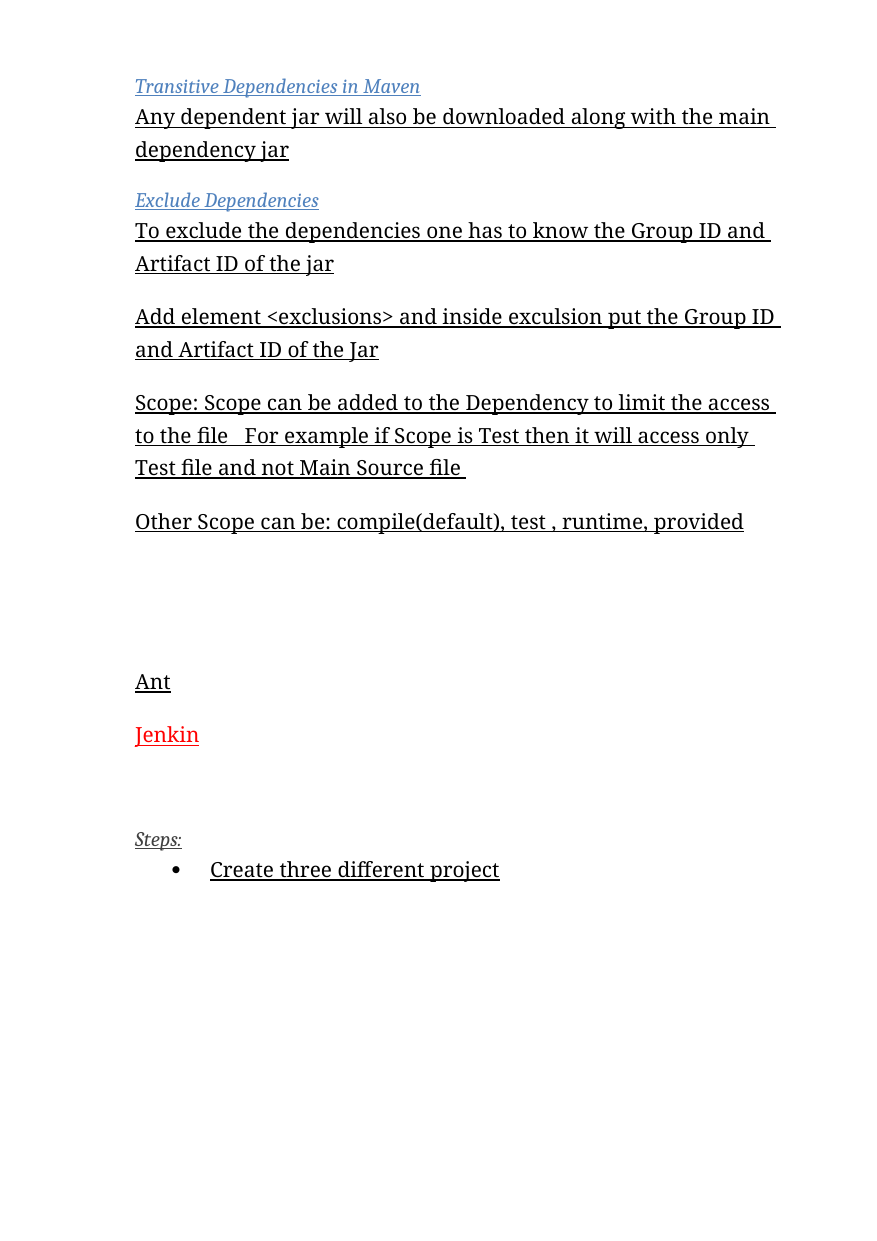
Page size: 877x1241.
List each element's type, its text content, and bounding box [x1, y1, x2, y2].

text Any dependent jar will also be downloaded along with the main dependency jar [135, 102, 787, 163]
subtitle Exclude Dependencies [135, 188, 787, 212]
text Add element <exclusions> and inside exculsion put the Group ID and Artifact ID of the Jar [135, 302, 787, 363]
text Other Scope can be: compile(default), test , runtime, provided [135, 507, 787, 535]
list Create three different project [172, 855, 787, 883]
text Scope: Scope can be added to the Dependency to limit the access to the file For example if Scope is Test then it will access only Test file and not Main Source file [135, 388, 787, 482]
text Ant [135, 667, 787, 696]
subtitle Steps: [135, 827, 787, 851]
subtitle Transitive Dependencies in Maven [135, 75, 787, 99]
text Jenkin [135, 721, 787, 749]
text To exclude the dependencies one has to know the Group ID and Artifact ID of the jar [135, 216, 787, 277]
